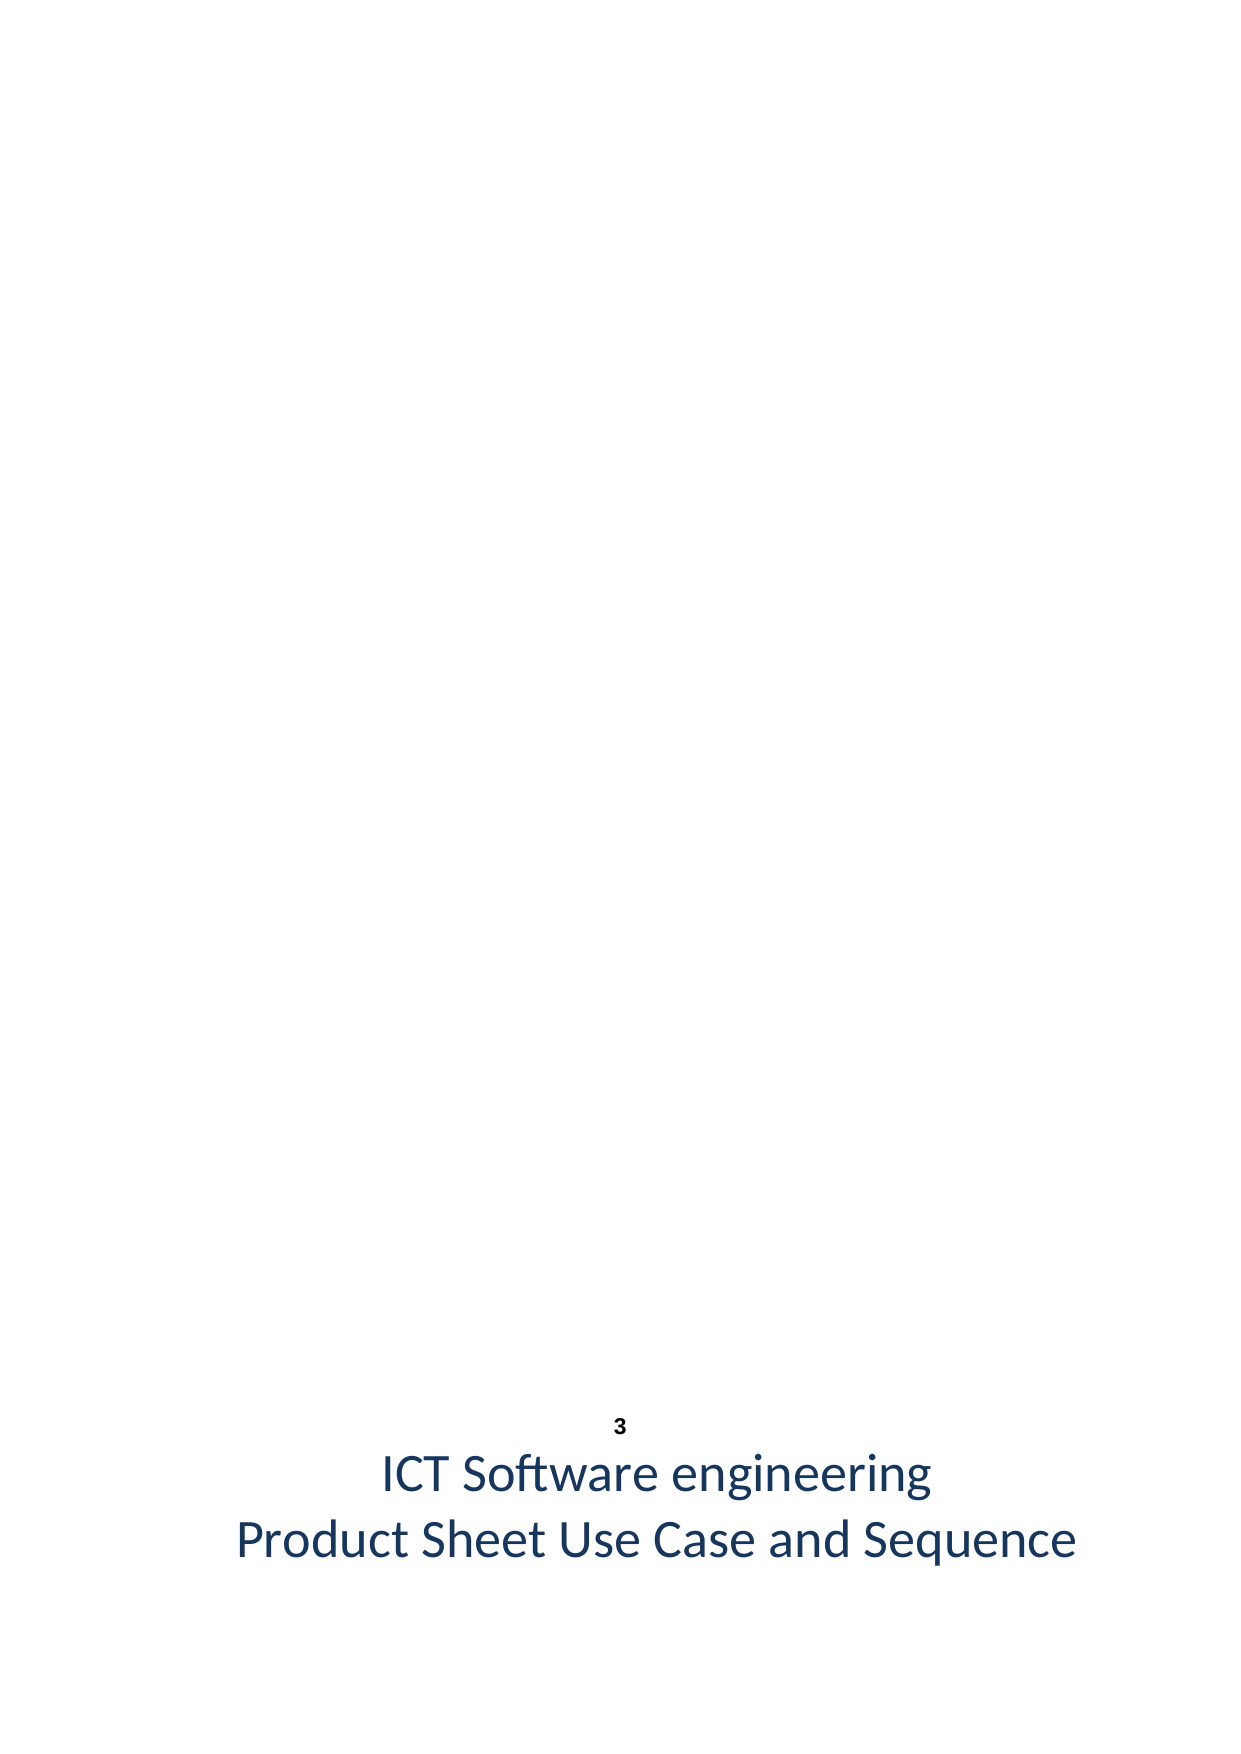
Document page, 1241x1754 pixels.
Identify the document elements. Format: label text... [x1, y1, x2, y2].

text 3 [148, 1413, 1093, 1439]
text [148, 1505, 1093, 1571]
text ICT Software engineering [148, 1439, 1093, 1505]
